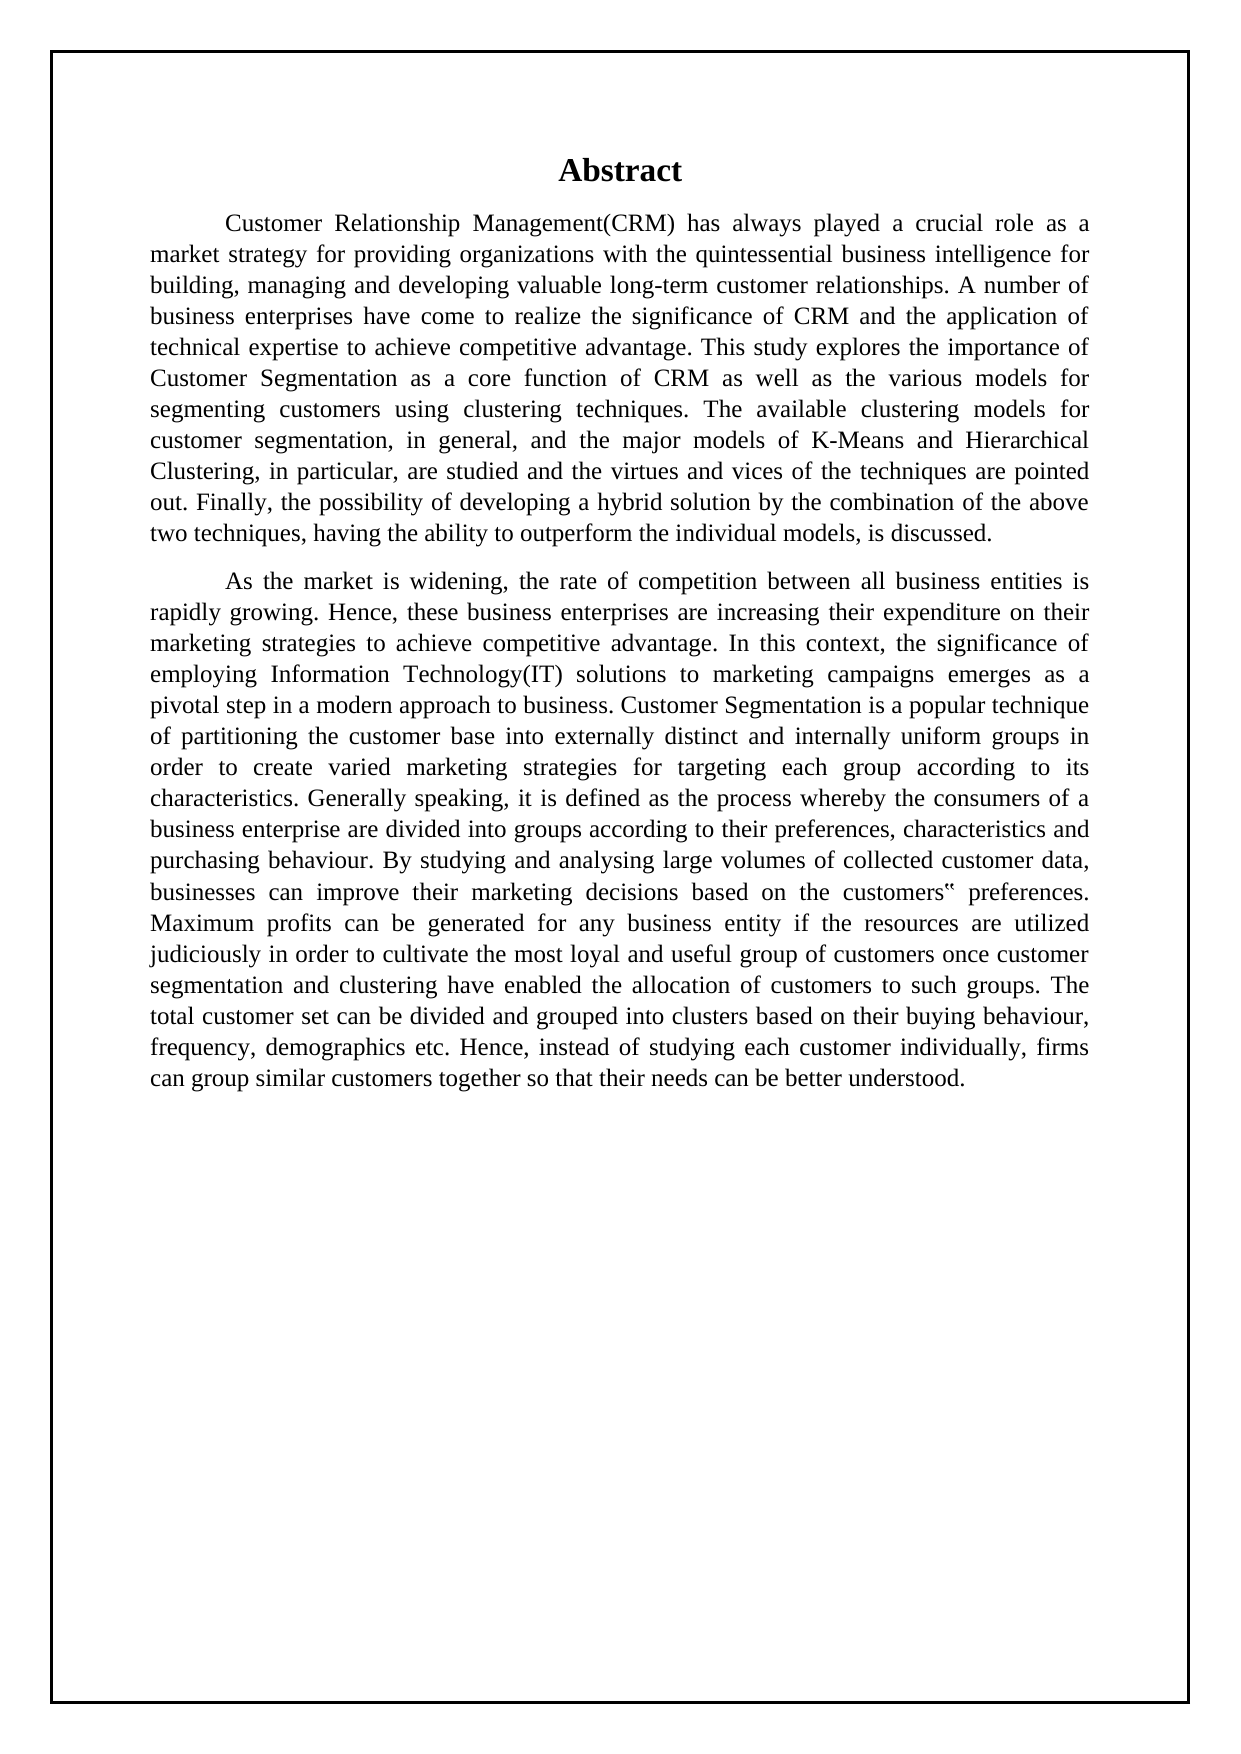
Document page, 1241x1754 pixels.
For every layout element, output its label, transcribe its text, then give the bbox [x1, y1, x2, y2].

text As the market is widening, the rate of competition between all business entities is rapidly growing. Hence, these business enterprises are increasing their expenditure on their marketing strategies to achieve competitive advantage. In this context, the significance of employing Information Technology(IT) solutions to marketing campaigns emerges as a pivotal step in a modern approach to business. Customer Segmentation is a popular technique of partitioning the customer base into externally distinct and internally uniform groups in order to create varied marketing strategies for targeting each group according to its characteristics. Generally speaking, it is defined as the process whereby the consumers of a business enterprise are divided into groups according to their preferences, characteristics and purchasing behaviour. By studying and analysing large volumes of collected customer data, businesses can improve their marketing decisions based on the customers‟ preferences. Maximum profits can be generated for any business entity if the resources are utilized judiciously in order to cultivate the most loyal and useful group of customers once customer segmentation and clustering have enabled the allocation of customers to such groups. The total customer set can be divided and grouped into clusters based on their buying behaviour, frequency, demographics etc. Hence, instead of studying each customer individually, firms can group similar customers together so that their needs can be better understood. [150, 566, 1090, 1092]
text Abstract [150, 150, 1090, 188]
text Customer Relationship Management(CRM) has always played a crucial role as a market strategy for providing organizations with the quintessential business intelligence for building, managing and developing valuable long-term customer relationships. A number of business enterprises have come to realize the significance of CRM and the application of technical expertise to achieve competitive advantage. This study explores the importance of Customer Segmentation as a core function of CRM as well as the various models for segmenting customers using clustering techniques. The available clustering models for customer segmentation, in general, and the major models of K-Means and Hierarchical Clustering, in particular, are studied and the virtues and vices of the techniques are pointed out. Finally, the possibility of developing a hybrid solution by the combination of the above two techniques, having the ability to outperform the individual models, is discussed. [150, 208, 1090, 547]
